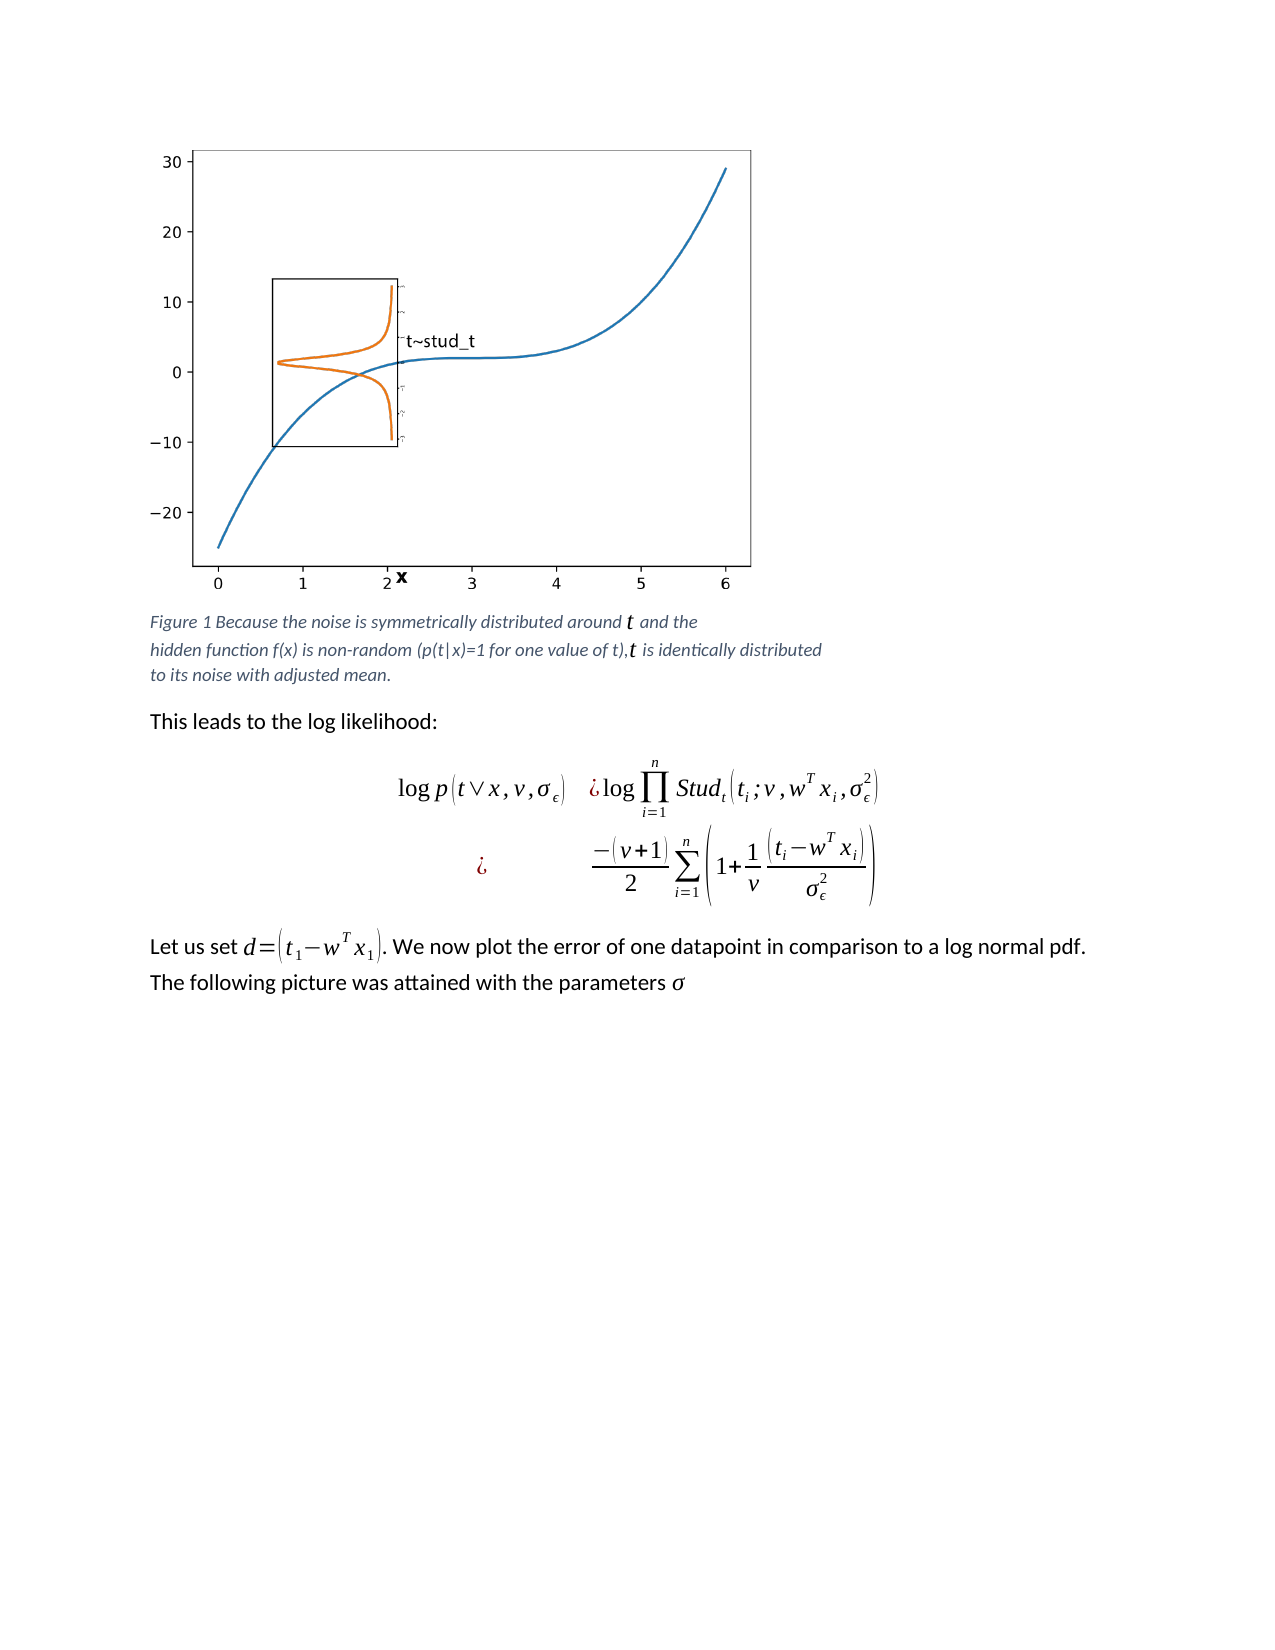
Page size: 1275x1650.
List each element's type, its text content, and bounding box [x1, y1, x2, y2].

text This leads to the log likelihood: [150, 707, 1125, 735]
text Figure 1 Because the noise is symmetrically distributed around and the hidden function f(x) is non-random (p(t|x)=1 for one value of t), is identically distributed to its noise with adjusted mean. [150, 608, 1125, 686]
text Let us set . We now plot the error of one datapoint in comparison to a log normal pdf. The following picture was attained with the parameters [150, 927, 1125, 996]
picture [150, 150, 752, 589]
